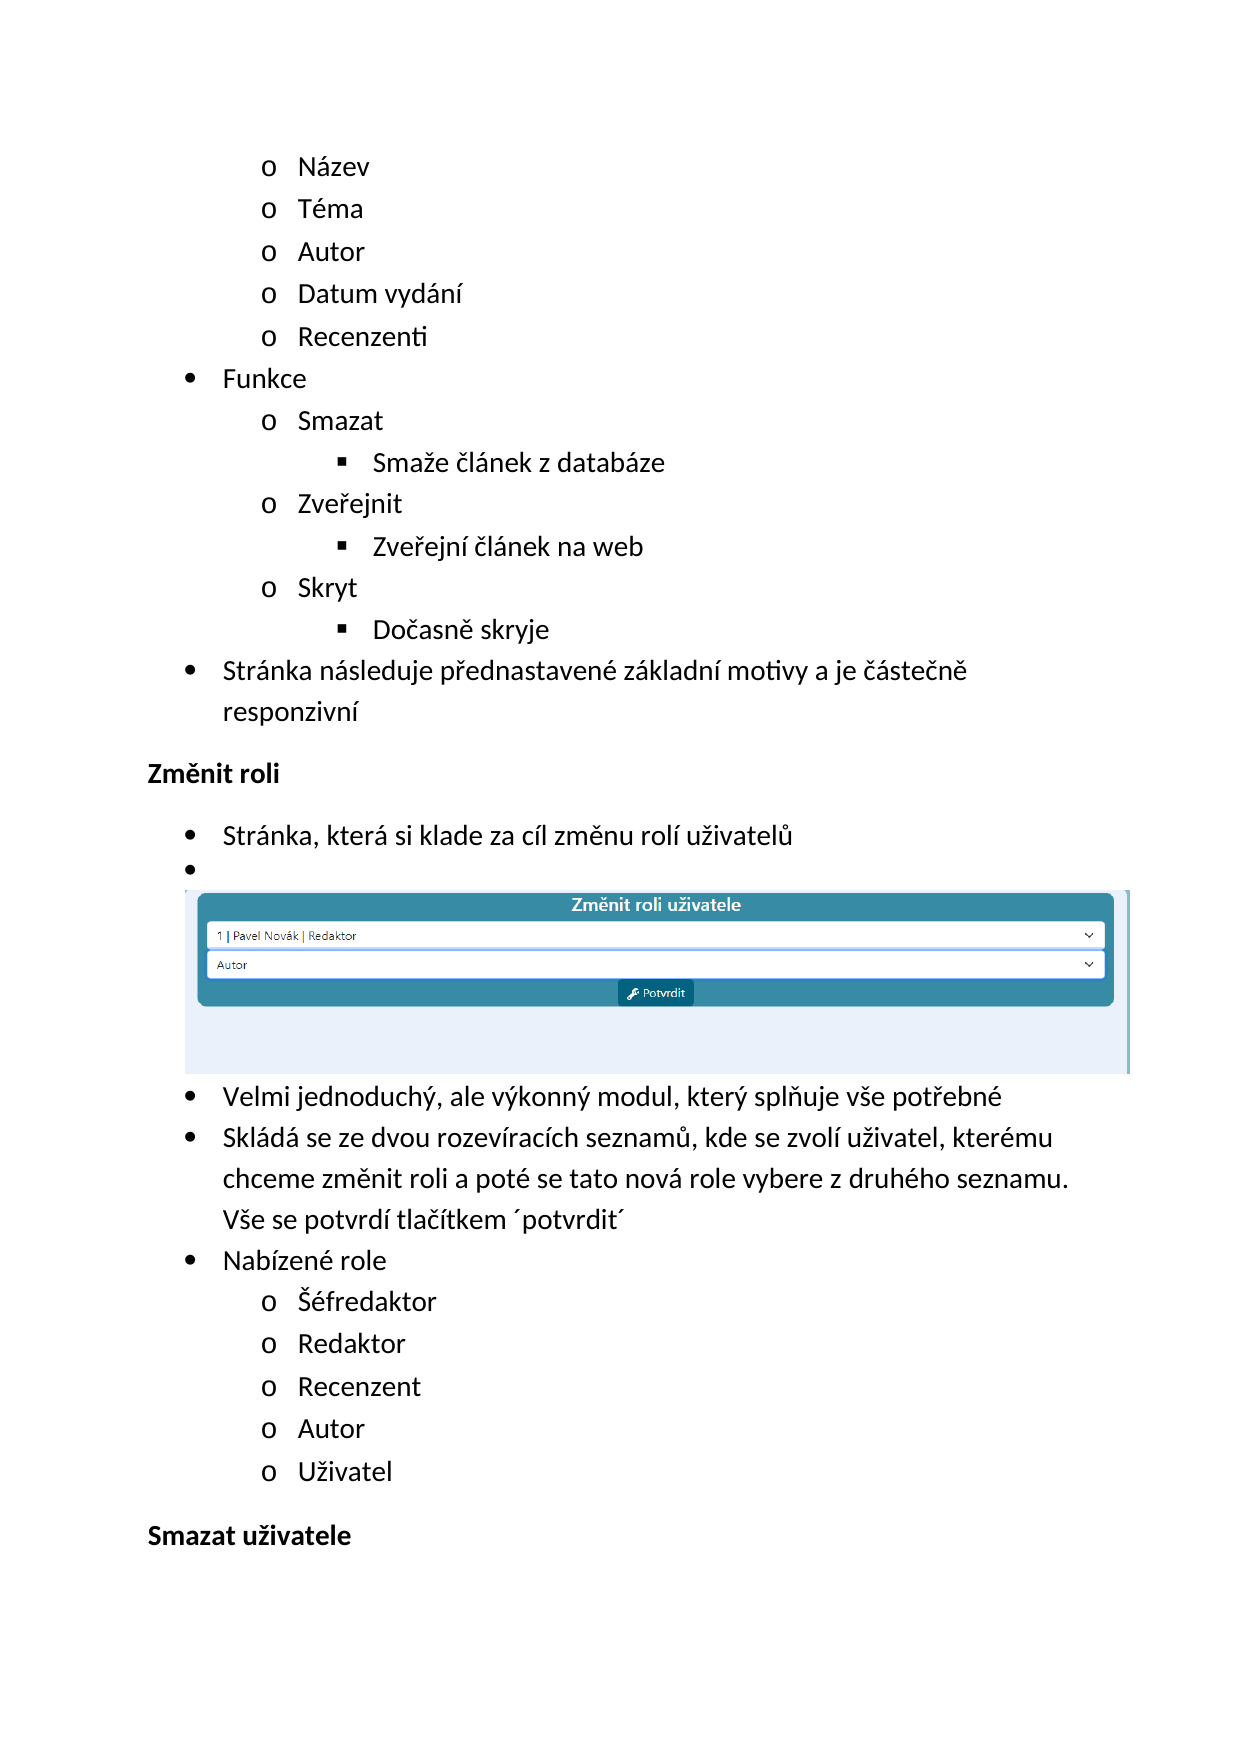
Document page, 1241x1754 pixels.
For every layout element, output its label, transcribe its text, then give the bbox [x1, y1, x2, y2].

text Smazat uživatele [148, 1517, 1093, 1552]
list Smaže článek z databáze [335, 444, 1093, 480]
list Skryt [260, 569, 1093, 606]
list Smazat [260, 402, 1093, 439]
list Autor [260, 1411, 1093, 1448]
list Uživatel [260, 1453, 1093, 1490]
list Funkce [185, 361, 1093, 396]
list Autor [260, 233, 1093, 270]
list Zveřejnit [260, 485, 1093, 522]
list Recenzenti [260, 318, 1093, 355]
list Stránka, která si klade za cíl změnu rolí uživatelů [185, 817, 1093, 852]
list Nabízené role [185, 1242, 1093, 1277]
list Stránka následuje přednastavené základní motivy a je částečně responzivní [185, 652, 1093, 729]
text Změnit roli [148, 755, 1093, 791]
list Datum vydání [260, 275, 1093, 312]
list Redaktor [260, 1325, 1093, 1362]
list Recenzent [260, 1368, 1093, 1405]
list Velmi jednoduchý, ale výkonný modul, který splňuje vše potřebné [185, 1078, 1093, 1114]
list Dočasně skryje [335, 611, 1093, 647]
list Skládá se ze dvou rozevíracích seznamů, kde se zvolí uživatel, kterému chceme změnit roli a poté se tato nová role vybere z druhého seznamu. Vše se potvrdí tlačítkem ´potvrdit´ [185, 1119, 1093, 1237]
picture [185, 890, 1130, 1074]
list Šéfredaktor [260, 1283, 1093, 1320]
list Téma [260, 190, 1093, 227]
list Název [260, 148, 1093, 185]
list Zveřejní článek na web [335, 528, 1093, 563]
